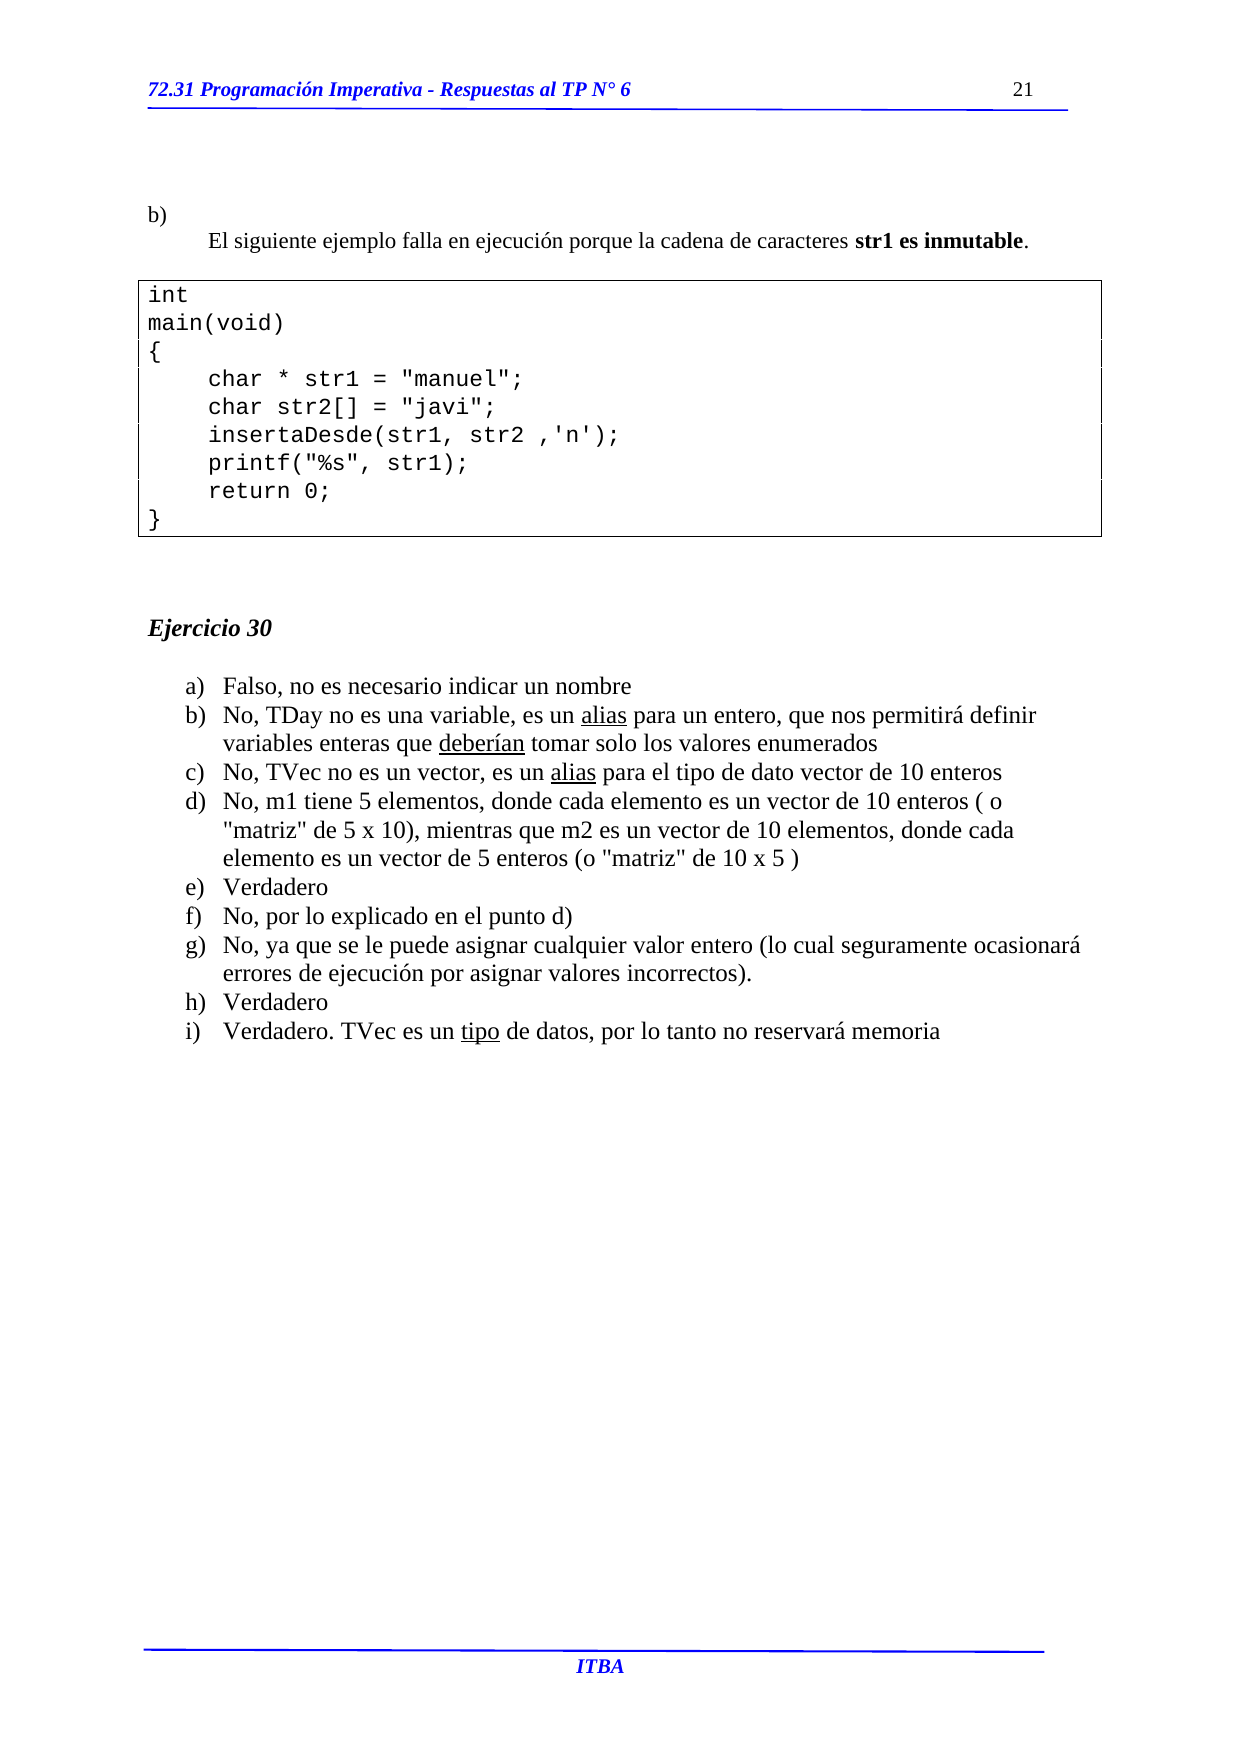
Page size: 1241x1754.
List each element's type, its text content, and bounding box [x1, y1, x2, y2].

list Verdadero [185, 872, 1092, 901]
list Verdadero. TVec es un tipo de datos, por lo tanto no reservará memoria [185, 1016, 1092, 1045]
text char * str1 = "manuel"; [139, 367, 1101, 396]
text { [139, 339, 1101, 367]
text b) [148, 201, 1092, 228]
list No, TVec no es un vector, es un alias para el tipo de dato vector de 10 enteros [185, 757, 1092, 786]
list Falso, no es necesario indicar un nombre [185, 671, 1092, 700]
text main(void) [139, 311, 1101, 339]
text printf("%s", str1); [139, 452, 1101, 479]
text insertaDesde(str1, str2 ,'n'); [139, 423, 1101, 452]
text El siguiente ejemplo falla en ejecución porque la cadena de caracteres str1 es inmutable. [148, 228, 1092, 254]
list No, TDay no es una variable, es un alias para un entero, que nos permitirá definir variables enteras que deberían tomar solo los valores enumerados [185, 700, 1092, 757]
list No, ya que se le puede asignar cualquier valor entero (lo cual seguramente ocasionará errores de ejecución por asignar valores incorrectos). [185, 930, 1092, 987]
list No, por lo explicado en el punto d) [185, 901, 1092, 930]
text Ejercicio 30 [148, 613, 1092, 642]
text int [139, 281, 1101, 311]
text return 0; [139, 479, 1101, 508]
list No, m1 tiene 5 elementos, donde cada elemento es un vector de 10 enteros ( o "matriz" de 5 x 10), mientras que m2 es un vector de 10 elementos, donde cada elemento es un vector de 5 enteros (o "matriz" de 10 x 5 ) [185, 786, 1092, 872]
text } [139, 508, 1101, 536]
list Verdadero [185, 987, 1092, 1016]
text char str2[] = "javi"; [139, 396, 1101, 423]
